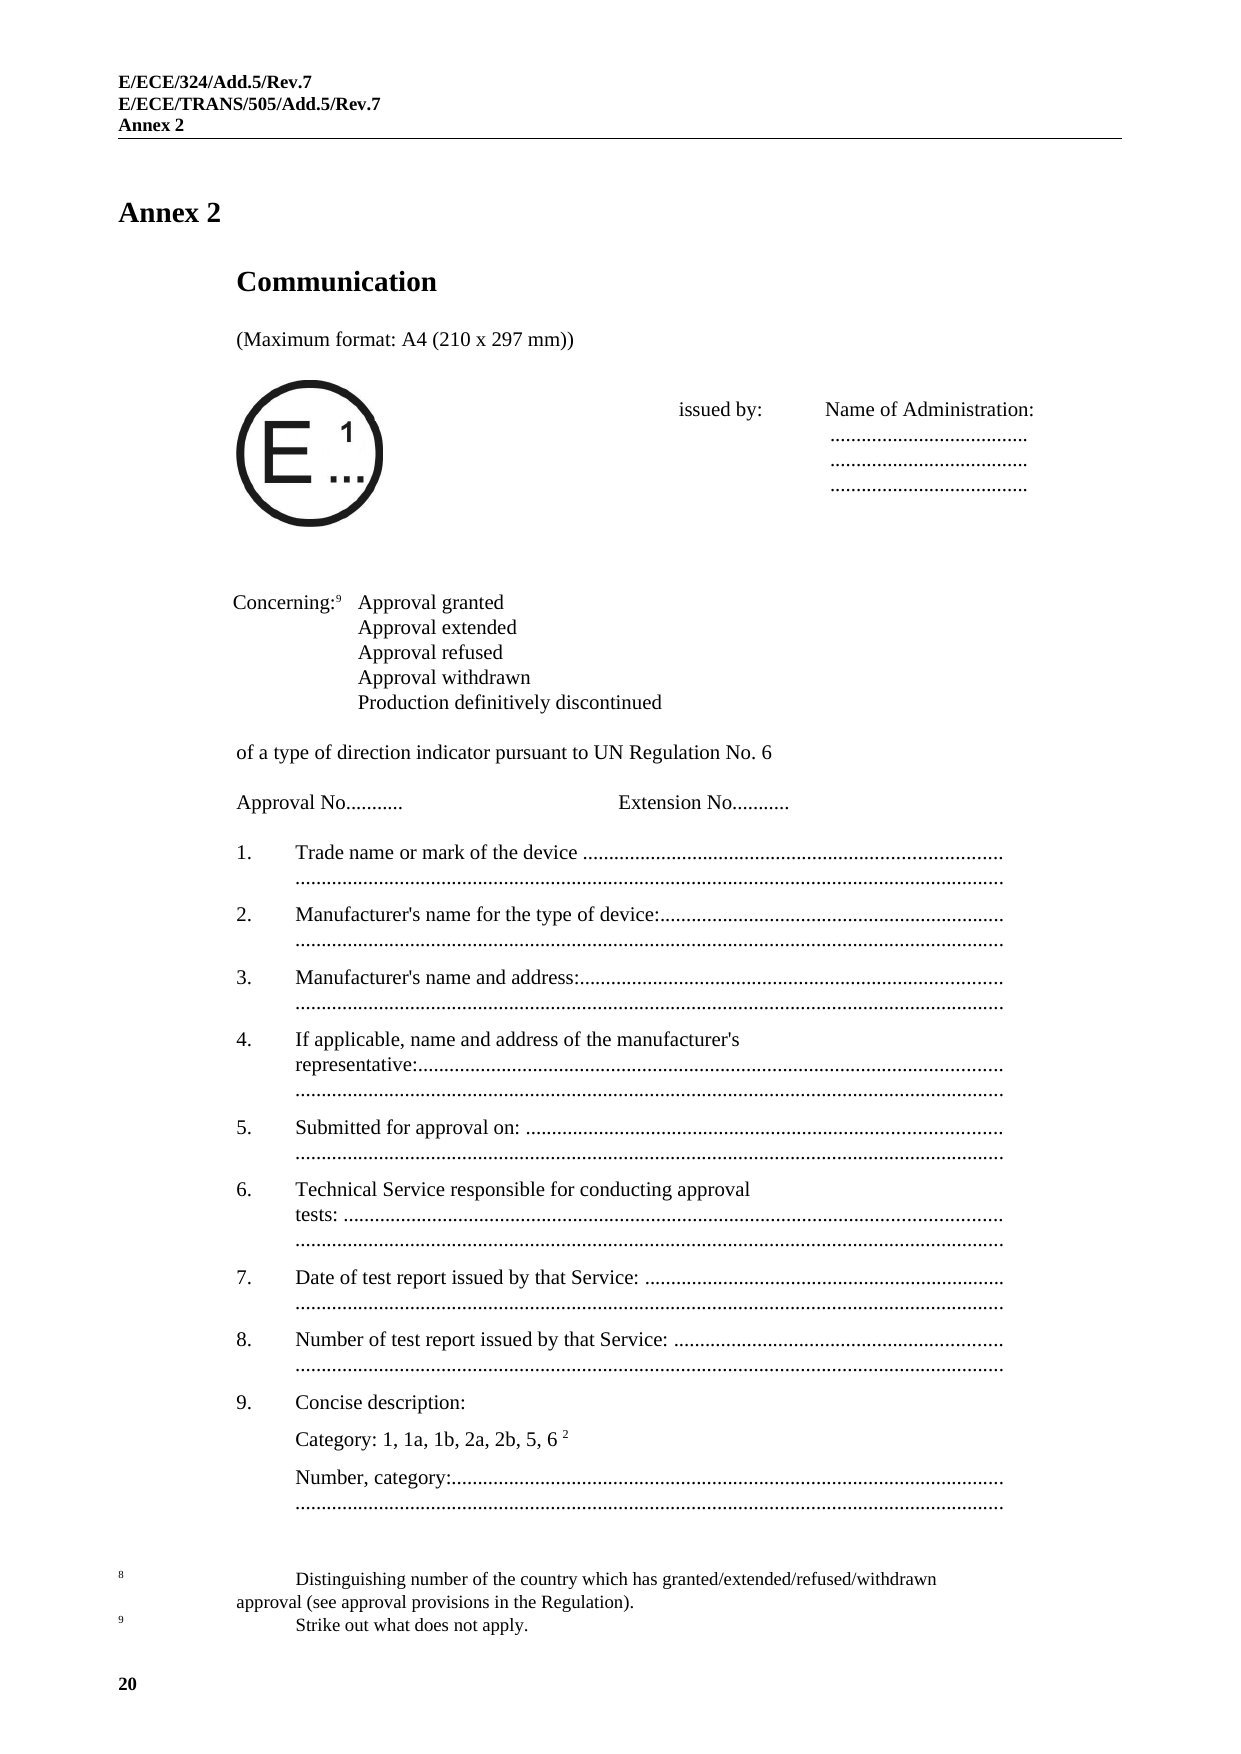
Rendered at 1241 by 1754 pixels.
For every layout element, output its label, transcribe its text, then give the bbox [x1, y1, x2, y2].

text Annex 2 [118, 198, 1004, 229]
picture [236, 380, 383, 527]
text 6. Technical Service responsible for conducting approval tests: [236, 1176, 1004, 1251]
text Approval refused [233, 639, 1003, 664]
text Category: 1, 1a, 1b, 2a, 2b, 5, 6 2 [236, 1426, 1004, 1451]
text Number, category: [236, 1464, 1004, 1514]
text Communication [118, 266, 1004, 298]
text Concerning: Approval granted [233, 589, 1003, 614]
text 7. Date of test report issued by that Service: [236, 1264, 1004, 1314]
text 4. If applicable, name and address of the manufacturer's representative: [236, 1026, 1004, 1101]
text 8. Number of test report issued by that Service: [236, 1326, 1004, 1376]
text (Maximum format: A4 (210 x 297 mm)) [177, 327, 1122, 351]
text Approval withdrawn [233, 664, 1003, 689]
text 1. Trade name or mark of the device [236, 839, 1004, 889]
text 3. Manufacturer's name and address: [236, 964, 1004, 1014]
text Approval No........... Extension No........... [236, 789, 1004, 814]
text Approval extended [233, 614, 1003, 639]
text Production definitively discontinued [233, 689, 1003, 714]
text 2. Manufacturer's name for the type of device: [236, 901, 1004, 951]
text 5. Submitted for approval on: [236, 1114, 1004, 1164]
text of a type of direction indicator pursuant to UN Regulation No. 6 [236, 739, 1004, 764]
text 9. Concise description: [236, 1389, 1004, 1414]
